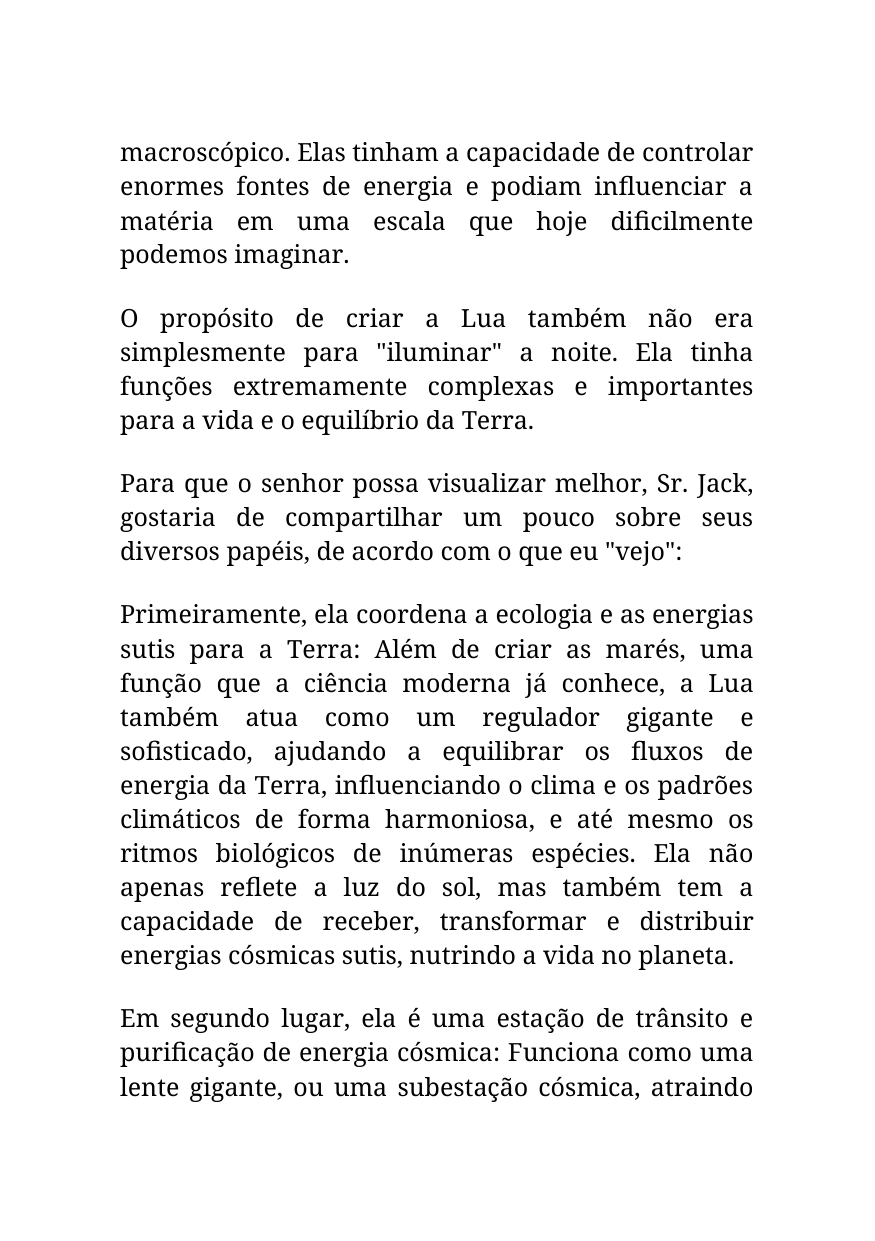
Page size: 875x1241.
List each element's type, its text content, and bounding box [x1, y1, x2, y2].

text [120, 1001, 754, 1103]
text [120, 135, 754, 271]
text Primeiramente, ela coordena a ecologia e as energias sutis para a Terra: Além de criar as marés, uma função que a ciência moderna já conhece, a Lua também atua como um regulador gigante e sofisticado, ajudando a equilibrar os fluxos de energia da Terra, influenciando o clima e os padrões climáticos de forma harmoniosa, e até mesmo os ritmos biológicos de inúmeras espécies. Ela não apenas reflete a luz do sol, mas também tem a capacidade de receber, transformar e distribuir energias cósmicas sutis, nutrindo a vida no planeta. [120, 597, 754, 972]
text Para que o senhor possa visualizar melhor, Sr. Jack, gostaria de compartilhar um pouco sobre seus diversos papéis, de acordo com o que eu "vejo": [120, 466, 754, 568]
text O propósito de criar a Lua também não era simplesmente para "iluminar" a noite. Ela tinha funções extremamente complexas e importantes para a vida e o equilíbrio da Terra. [120, 300, 754, 437]
